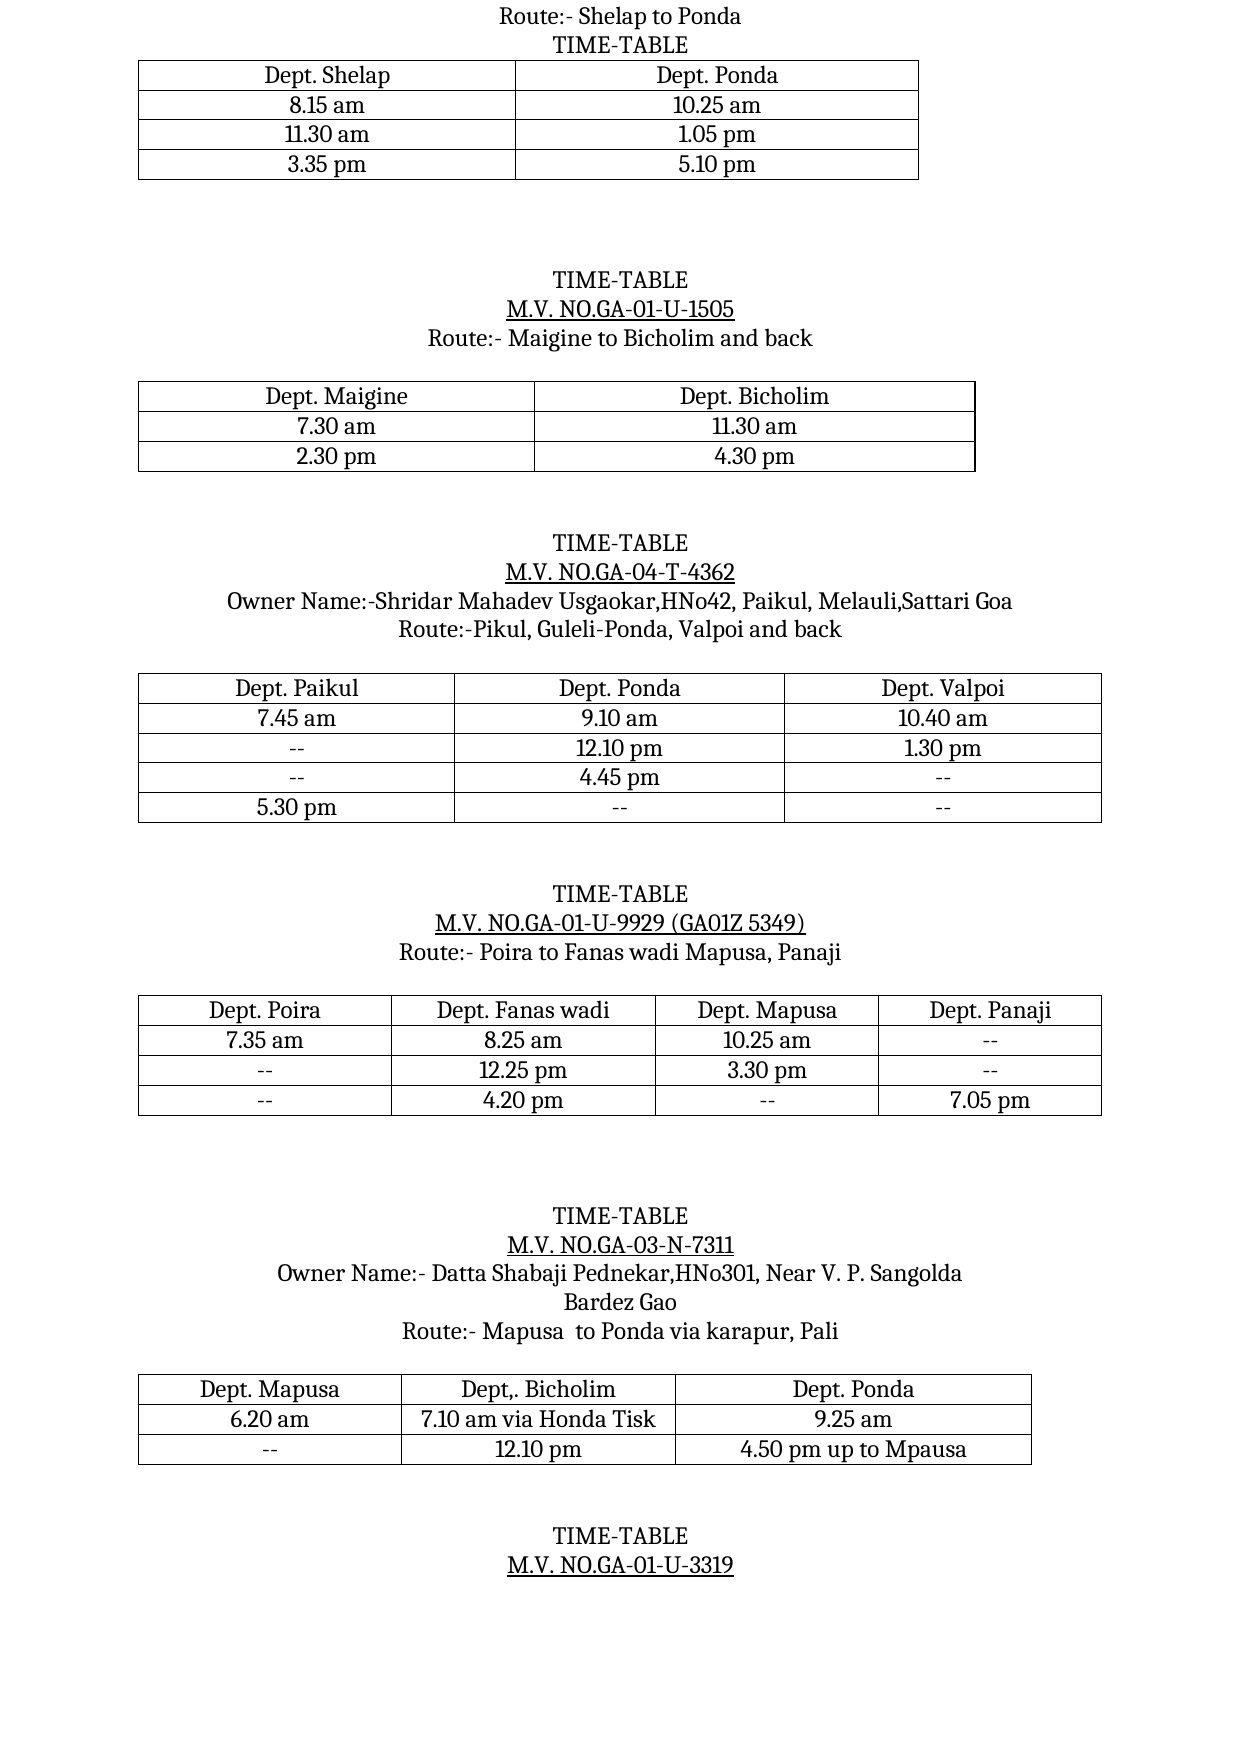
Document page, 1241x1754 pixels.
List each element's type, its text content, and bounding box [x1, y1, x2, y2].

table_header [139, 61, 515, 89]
text TIME-TABLE [150, 1522, 1090, 1551]
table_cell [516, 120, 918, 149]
text M.V. NO.GA-01-U-9929 (GA01Z 5349) [150, 909, 1090, 938]
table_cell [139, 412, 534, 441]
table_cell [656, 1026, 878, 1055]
text M.V. NO.GA-03-N-7311 [150, 1231, 1090, 1259]
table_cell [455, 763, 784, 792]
text Route:- Shelap to Ponda [150, 2, 1090, 31]
text Owner Name:-Shridar Mahadev Usgaokar,HNo42, Paikul, Melauli,Sattari Goa [150, 587, 1090, 615]
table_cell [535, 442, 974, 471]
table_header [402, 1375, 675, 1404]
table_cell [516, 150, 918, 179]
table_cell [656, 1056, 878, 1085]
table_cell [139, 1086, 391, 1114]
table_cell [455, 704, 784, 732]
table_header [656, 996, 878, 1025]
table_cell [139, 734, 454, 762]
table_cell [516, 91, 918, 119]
text M.V. NO.GA-01-U-3319 [150, 1551, 1090, 1580]
text Owner Name:- Datta Shabaji Pednekar,HNo301, Near V. P. Sangolda [150, 1259, 1090, 1288]
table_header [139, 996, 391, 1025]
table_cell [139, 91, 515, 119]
text TIME-TABLE [150, 31, 1090, 60]
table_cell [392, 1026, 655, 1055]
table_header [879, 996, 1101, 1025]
text Route:-Pikul, Guleli-Ponda, Valpoi and back [150, 615, 1090, 644]
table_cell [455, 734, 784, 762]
text TIME-TABLE [150, 1202, 1090, 1231]
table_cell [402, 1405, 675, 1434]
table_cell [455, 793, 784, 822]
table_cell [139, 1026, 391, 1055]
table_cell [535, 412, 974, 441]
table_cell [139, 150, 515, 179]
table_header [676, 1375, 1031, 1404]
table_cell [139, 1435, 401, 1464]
text TIME-TABLE [150, 880, 1090, 909]
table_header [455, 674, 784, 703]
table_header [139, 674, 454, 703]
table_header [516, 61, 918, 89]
text Route:- Maigine to Bicholim and back [150, 324, 1090, 352]
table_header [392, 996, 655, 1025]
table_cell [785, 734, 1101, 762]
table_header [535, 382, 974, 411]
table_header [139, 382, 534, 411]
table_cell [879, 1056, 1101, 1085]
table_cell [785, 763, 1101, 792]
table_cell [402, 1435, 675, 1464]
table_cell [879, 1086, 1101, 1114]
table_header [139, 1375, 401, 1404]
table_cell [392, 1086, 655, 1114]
text M.V. NO.GA-01-U-1505 [150, 295, 1090, 324]
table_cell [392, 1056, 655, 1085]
text Route:- Poira to Fanas wadi Mapusa, Panaji [150, 938, 1090, 967]
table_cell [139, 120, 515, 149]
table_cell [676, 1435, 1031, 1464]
text TIME-TABLE [150, 266, 1090, 295]
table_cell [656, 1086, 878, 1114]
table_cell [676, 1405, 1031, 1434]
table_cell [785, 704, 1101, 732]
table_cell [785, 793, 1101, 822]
text M.V. NO.GA-04-T-4362 [150, 558, 1090, 587]
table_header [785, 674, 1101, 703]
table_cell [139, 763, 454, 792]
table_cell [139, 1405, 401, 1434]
text Bardez Gao [150, 1288, 1090, 1317]
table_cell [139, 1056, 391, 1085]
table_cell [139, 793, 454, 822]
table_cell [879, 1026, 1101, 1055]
text TIME-TABLE [150, 529, 1090, 558]
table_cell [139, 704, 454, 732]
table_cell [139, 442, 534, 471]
text Route:- Mapusa to Ponda via karapur, Pali [150, 1317, 1090, 1346]
